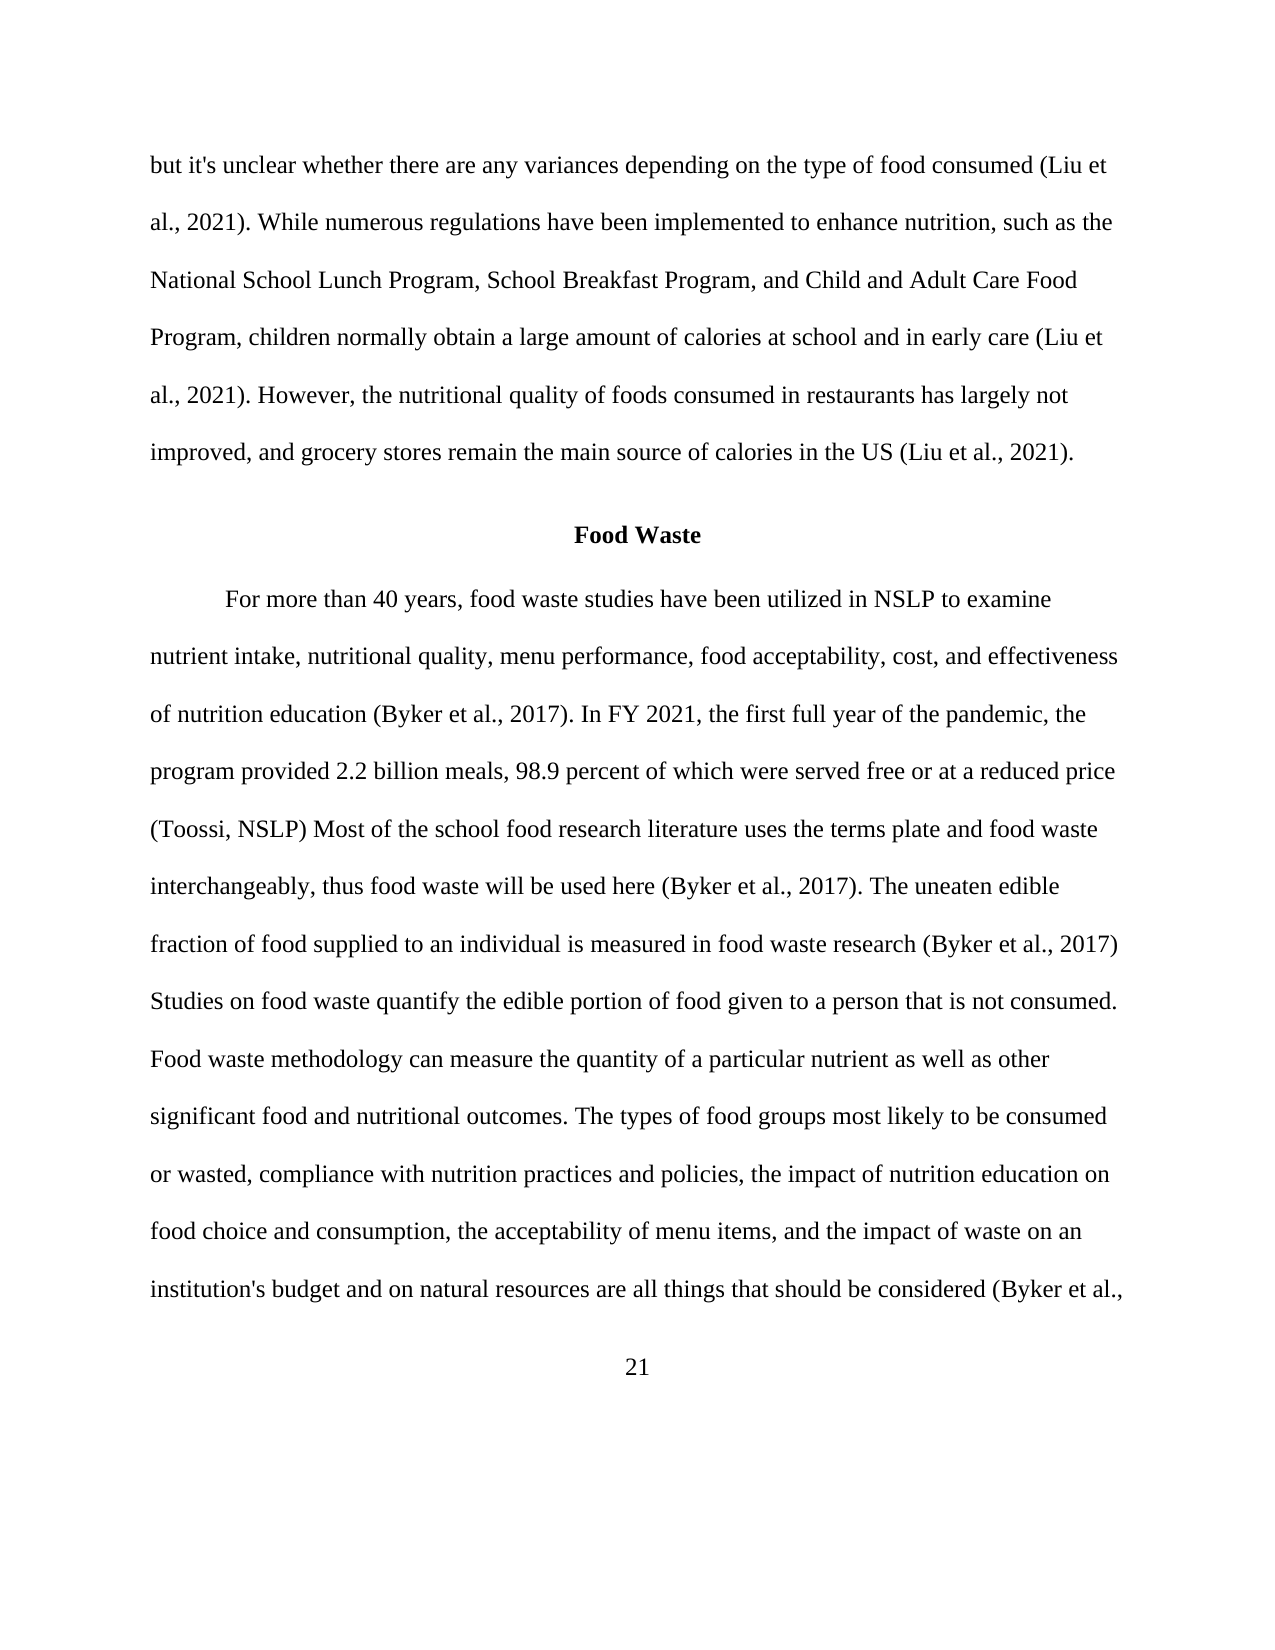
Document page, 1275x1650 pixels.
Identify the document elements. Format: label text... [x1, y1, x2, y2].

subtitle Food Waste [150, 520, 1125, 549]
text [150, 150, 1125, 466]
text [150, 584, 1125, 1302]
